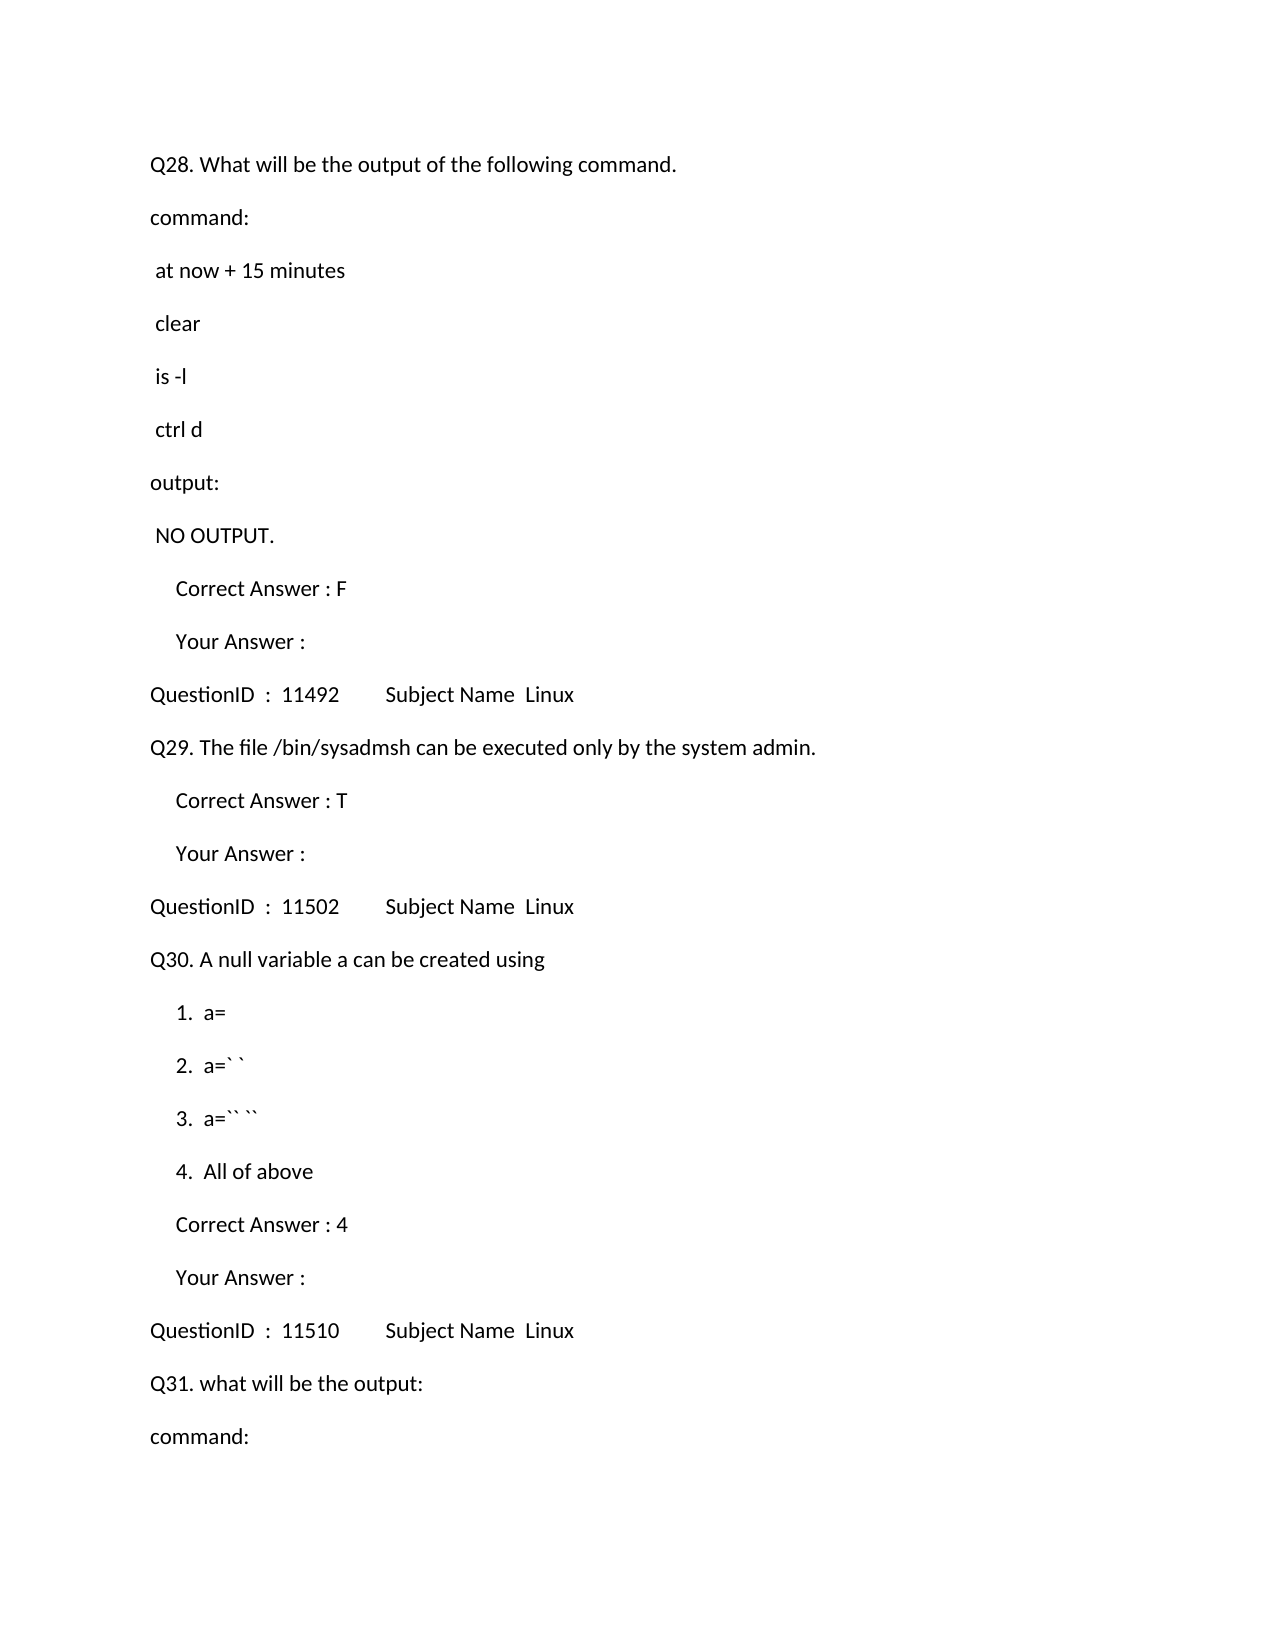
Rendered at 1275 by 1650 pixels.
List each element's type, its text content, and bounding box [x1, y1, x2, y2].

text 1. a= [150, 998, 1125, 1026]
text 3. a=`` `` [150, 1104, 1125, 1132]
text clear [150, 309, 1125, 337]
text ctrl d [150, 415, 1125, 443]
text Q30. A null variable a can be created using [150, 945, 1125, 973]
text Q28. What will be the output of the following command. [150, 150, 1125, 178]
text QuestionID : 11510 Subject Name Linux [150, 1316, 1125, 1344]
text is -l [150, 362, 1125, 390]
text Q29. The file /bin/sysadmsh can be executed only by the system admin. [150, 733, 1125, 761]
text 2. a=` ` [150, 1051, 1125, 1079]
text NO OUTPUT. [150, 521, 1125, 549]
text Correct Answer : 4 [150, 1210, 1125, 1238]
text QuestionID : 11492 Subject Name Linux [150, 680, 1125, 708]
text Your Answer : [150, 627, 1125, 655]
text at now + 15 minutes [150, 256, 1125, 284]
text command: [150, 203, 1125, 231]
text Your Answer : [150, 839, 1125, 867]
text Q31. what will be the output: [150, 1369, 1125, 1397]
text output: [150, 468, 1125, 496]
text command: [150, 1422, 1125, 1451]
text Your Answer : [150, 1263, 1125, 1291]
text QuestionID : 11502 Subject Name Linux [150, 892, 1125, 920]
text 4. All of above [150, 1157, 1125, 1185]
text Correct Answer : F [150, 574, 1125, 602]
text Correct Answer : T [150, 786, 1125, 814]
